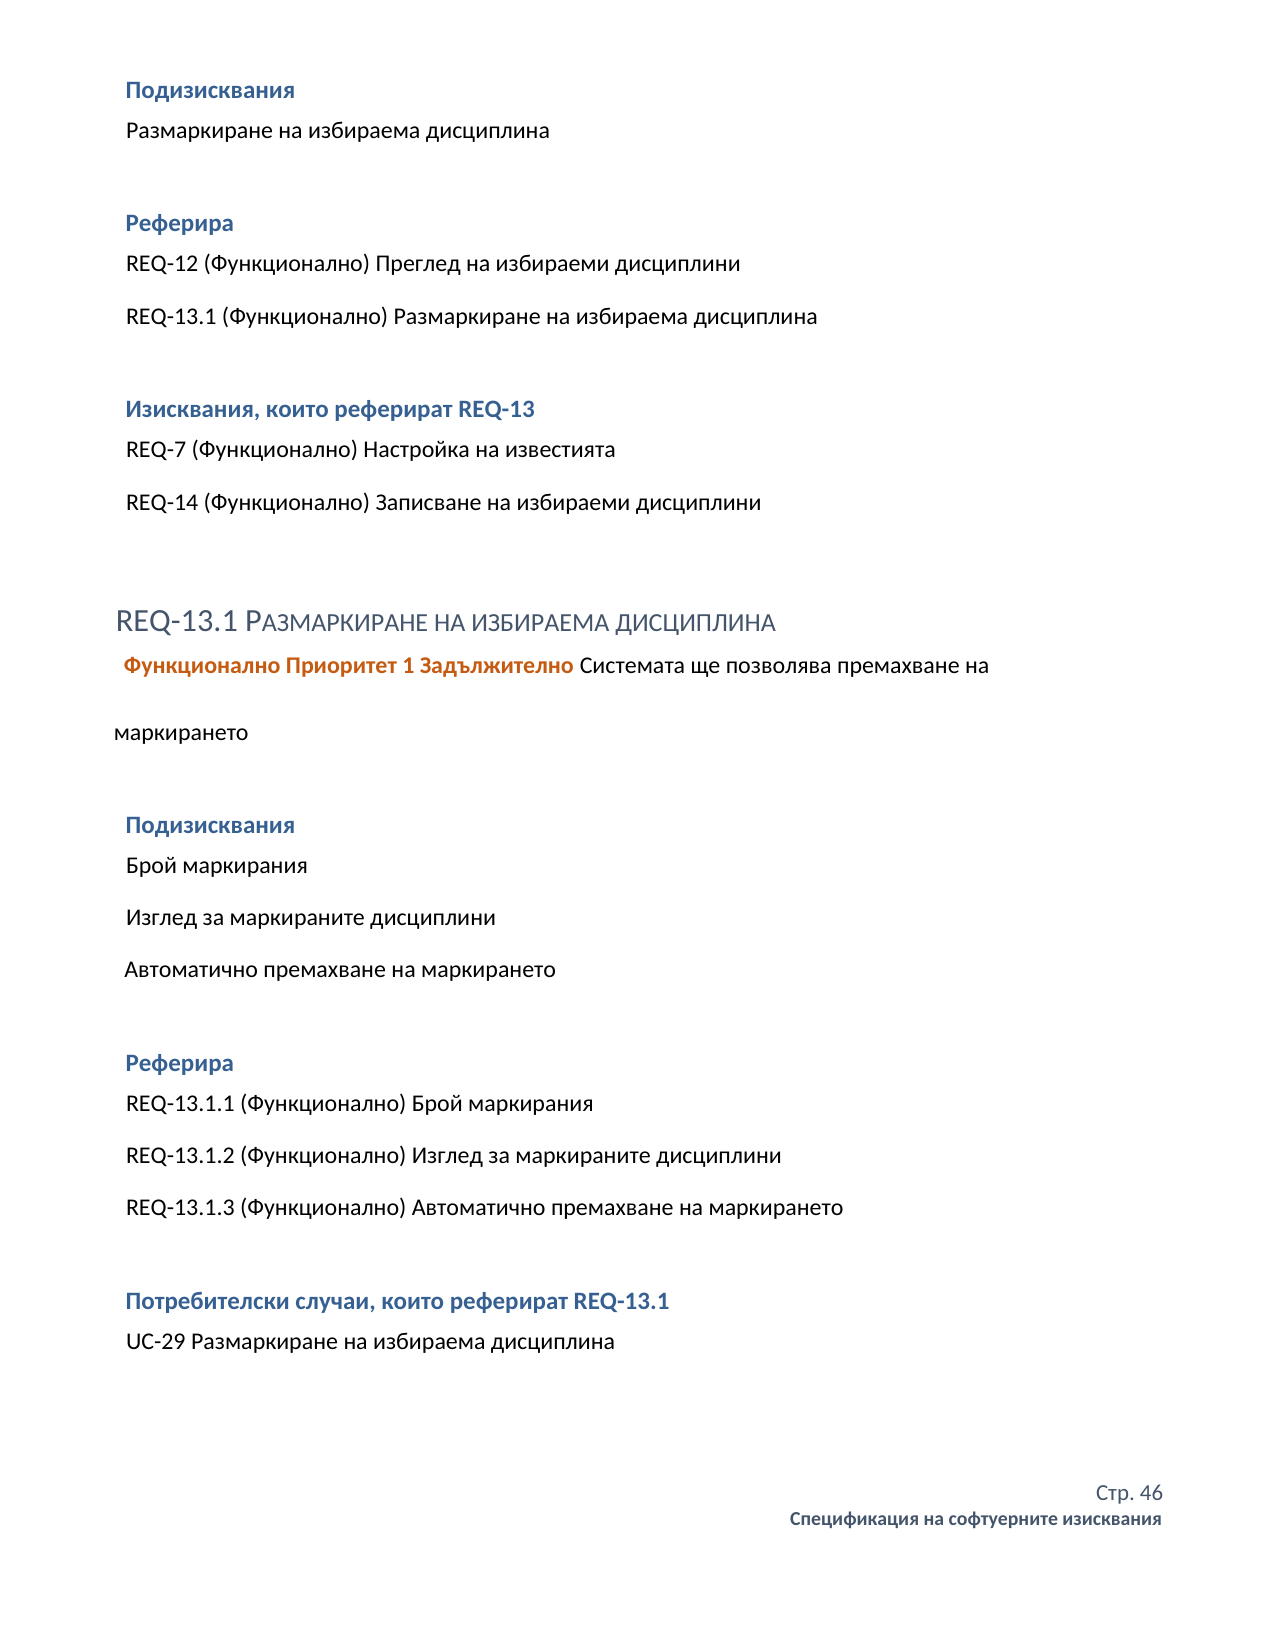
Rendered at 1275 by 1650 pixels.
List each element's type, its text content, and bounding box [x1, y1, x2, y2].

text Функционално Приоритет 1 Задължително Системата ще позволява премахване на маркирането [113, 650, 1074, 746]
text Спецификация на софтуерните изисквания [112, 1506, 1162, 1530]
text Стр. 46 [112, 1478, 1163, 1506]
text REQ-13.1.2 (Функционално) Изглед за маркираните дисциплини [126, 1140, 1168, 1169]
text UC-29 Размаркиране на избираема дисциплина [126, 1326, 1168, 1355]
text REQ-7 (Функционално) Настройка на известията [126, 434, 1168, 464]
text Реферира [125, 207, 1168, 238]
text Изглед за маркираните дисциплини [126, 902, 1168, 932]
text REQ-13.1.1 (Функционално) Брой маркирания [126, 1088, 1168, 1117]
text REQ-13.1 (Функционално) Размаркиране на избираема дисциплина [126, 301, 1168, 330]
text REQ-13.1 РАЗМАРКИРАНЕ НА ИЗБИРАЕМА ДИСЦИПЛИНА [116, 600, 1168, 639]
text REQ-13.1.3 (Функционално) Автоматично премахване на маркирането [126, 1192, 1168, 1222]
text Подизисквания [125, 74, 1168, 104]
text Размаркиране на избираема дисциплина [126, 115, 1168, 144]
text Изисквания, които реферират REQ-13 [125, 393, 1168, 424]
text REQ-12 (Функционално) Преглед на избираеми дисциплини [126, 248, 1168, 278]
text Автоматично премахване на маркирането [124, 954, 1168, 984]
text Потребителски случаи, които реферират REQ-13.1 [125, 1285, 1168, 1315]
text Подизисквания [125, 809, 1168, 840]
text Реферира [125, 1047, 1168, 1078]
text Брой маркирания [126, 850, 1168, 880]
text REQ-14 (Функционално) Записване на избираеми дисциплини [126, 487, 1168, 516]
